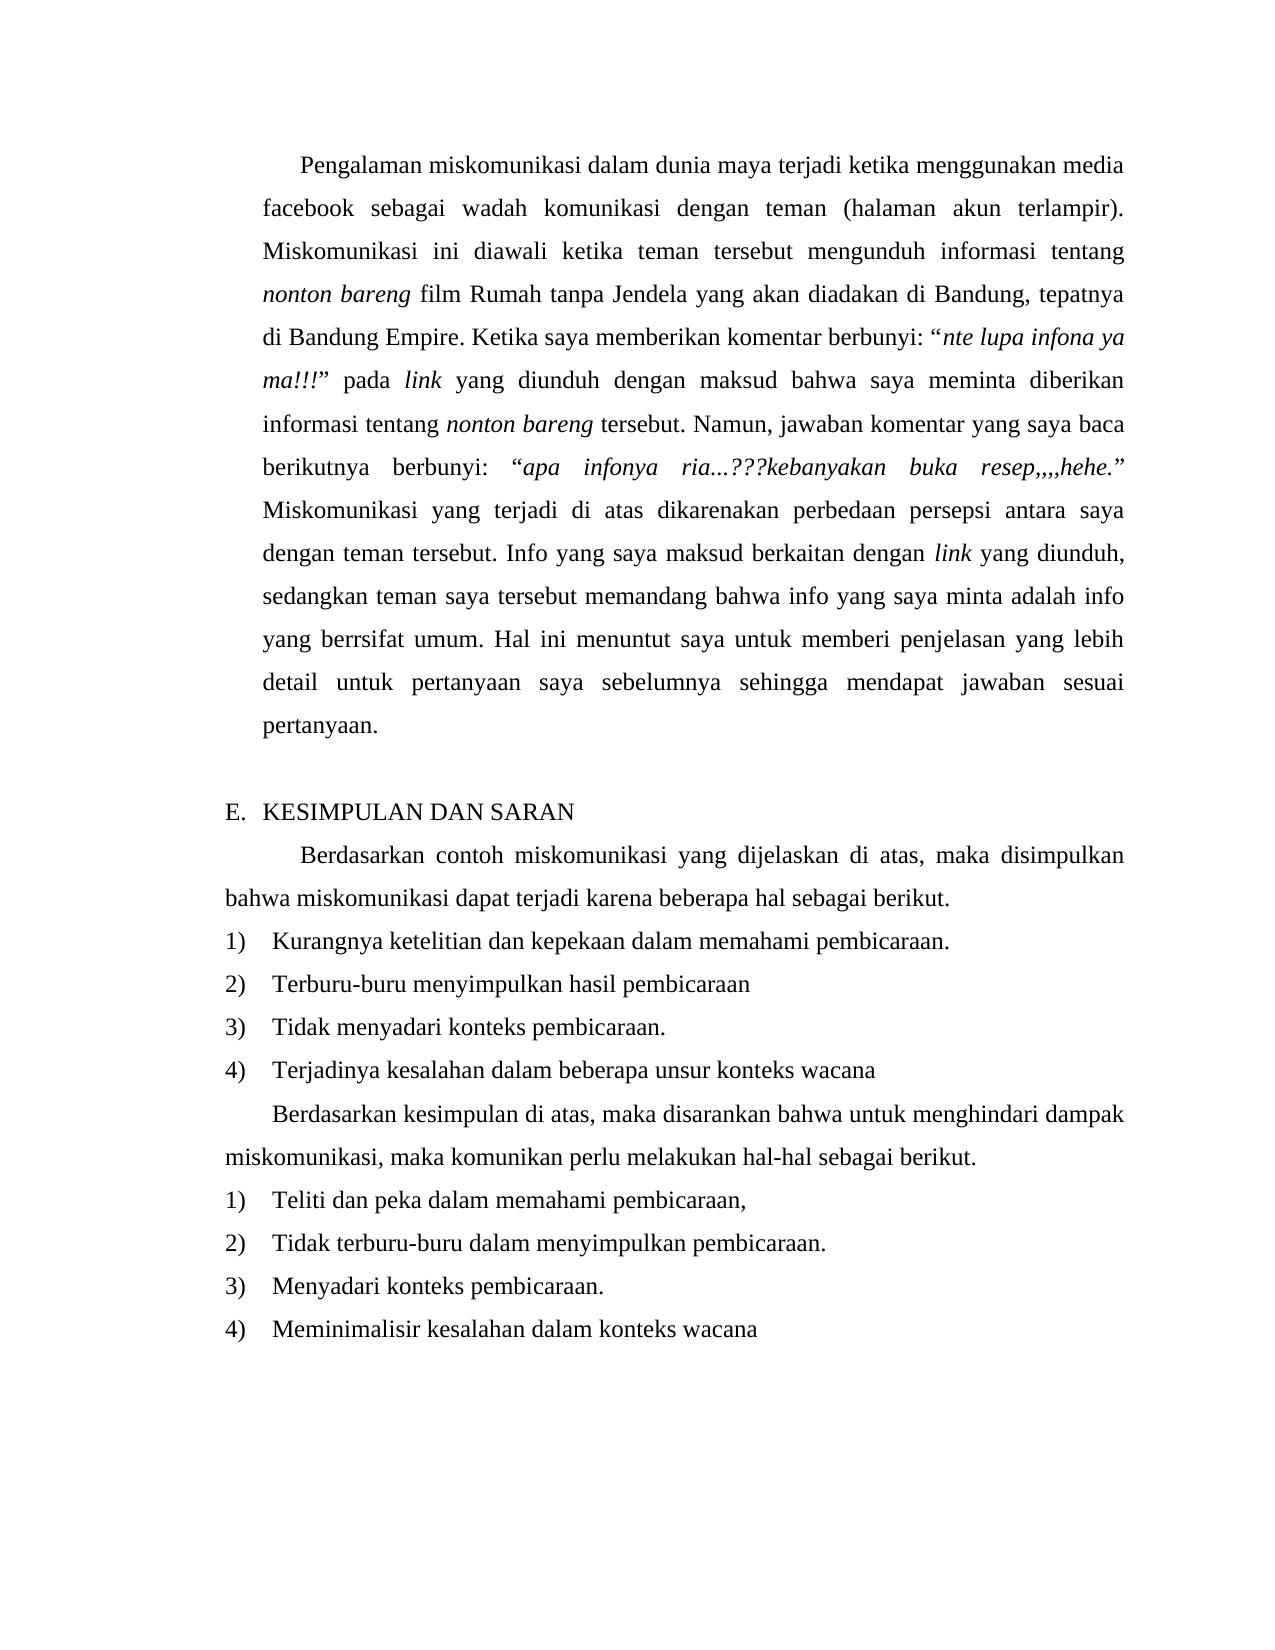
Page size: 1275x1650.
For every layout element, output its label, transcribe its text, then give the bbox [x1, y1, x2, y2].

text Berdasarkan contoh miskomunikasi yang dijelaskan di atas, maka disimpulkan bahwa miskomunikasi dapat terjadi karena beberapa hal sebagai berikut. [225, 840, 1125, 912]
list Tidak menyadari konteks pembicaraan. [225, 1012, 1125, 1041]
list Terburu-buru menyimpulkan hasil pembicaraan [225, 969, 1125, 998]
text Pengalaman miskomunikasi dalam dunia maya terjadi ketika menggunakan media facebook sebagai wadah komunikasi dengan teman (halaman akun terlampir). Miskomunikasi ini diawali ketika teman tersebut mengunduh informasi tentang nonton bareng film Rumah tanpa Jendela yang akan diadakan di Bandung, tepatnya di Bandung Empire. Ketika saya memberikan komentar berbunyi: “nte lupa infona ya ma!!!” pada link yang diunduh dengan maksud bahwa saya meminta diberikan informasi tentang nonton bareng tersebut. Namun, jawaban komentar yang saya baca berikutnya berbunyi: “apa infonya ria...???kebanyakan buka resep,,,,hehe.” Miskomunikasi yang terjadi di atas dikarenakan perbedaan persepsi antara saya dengan teman tersebut. Info yang saya maksud berkaitan dengan link yang diunduh, sedangkan teman saya tersebut memandang bahwa info yang saya minta adalah info yang berrsifat umum. Hal ini menuntut saya untuk memberi penjelasan yang lebih detail untuk pertanyaan saya sebelumnya sehingga mendapat jawaban sesuai pertanyaan. [262, 150, 1125, 739]
list Teliti dan peka dalam memahami pembicaraan, [225, 1185, 1125, 1214]
list Terjadinya kesalahan dalam beberapa unsur konteks wacana [225, 1056, 1125, 1084]
list Meminimalisir kesalahan dalam konteks wacana [225, 1314, 1125, 1343]
list Kurangnya ketelitian dan kepekaan dalam memahami pembicaraan. [225, 926, 1125, 955]
list Tidak terburu-buru dalam menyimpulkan pembicaraan. [225, 1228, 1125, 1257]
list KESIMPULAN DAN SARAN [225, 797, 1125, 826]
list Menyadari konteks pembicaraan. [225, 1271, 1125, 1300]
text Berdasarkan kesimpulan di atas, maka disarankan bahwa untuk menghindari dampak miskomunikasi, maka komunikan perlu melakukan hal-hal sebagai berikut. [225, 1099, 1125, 1171]
